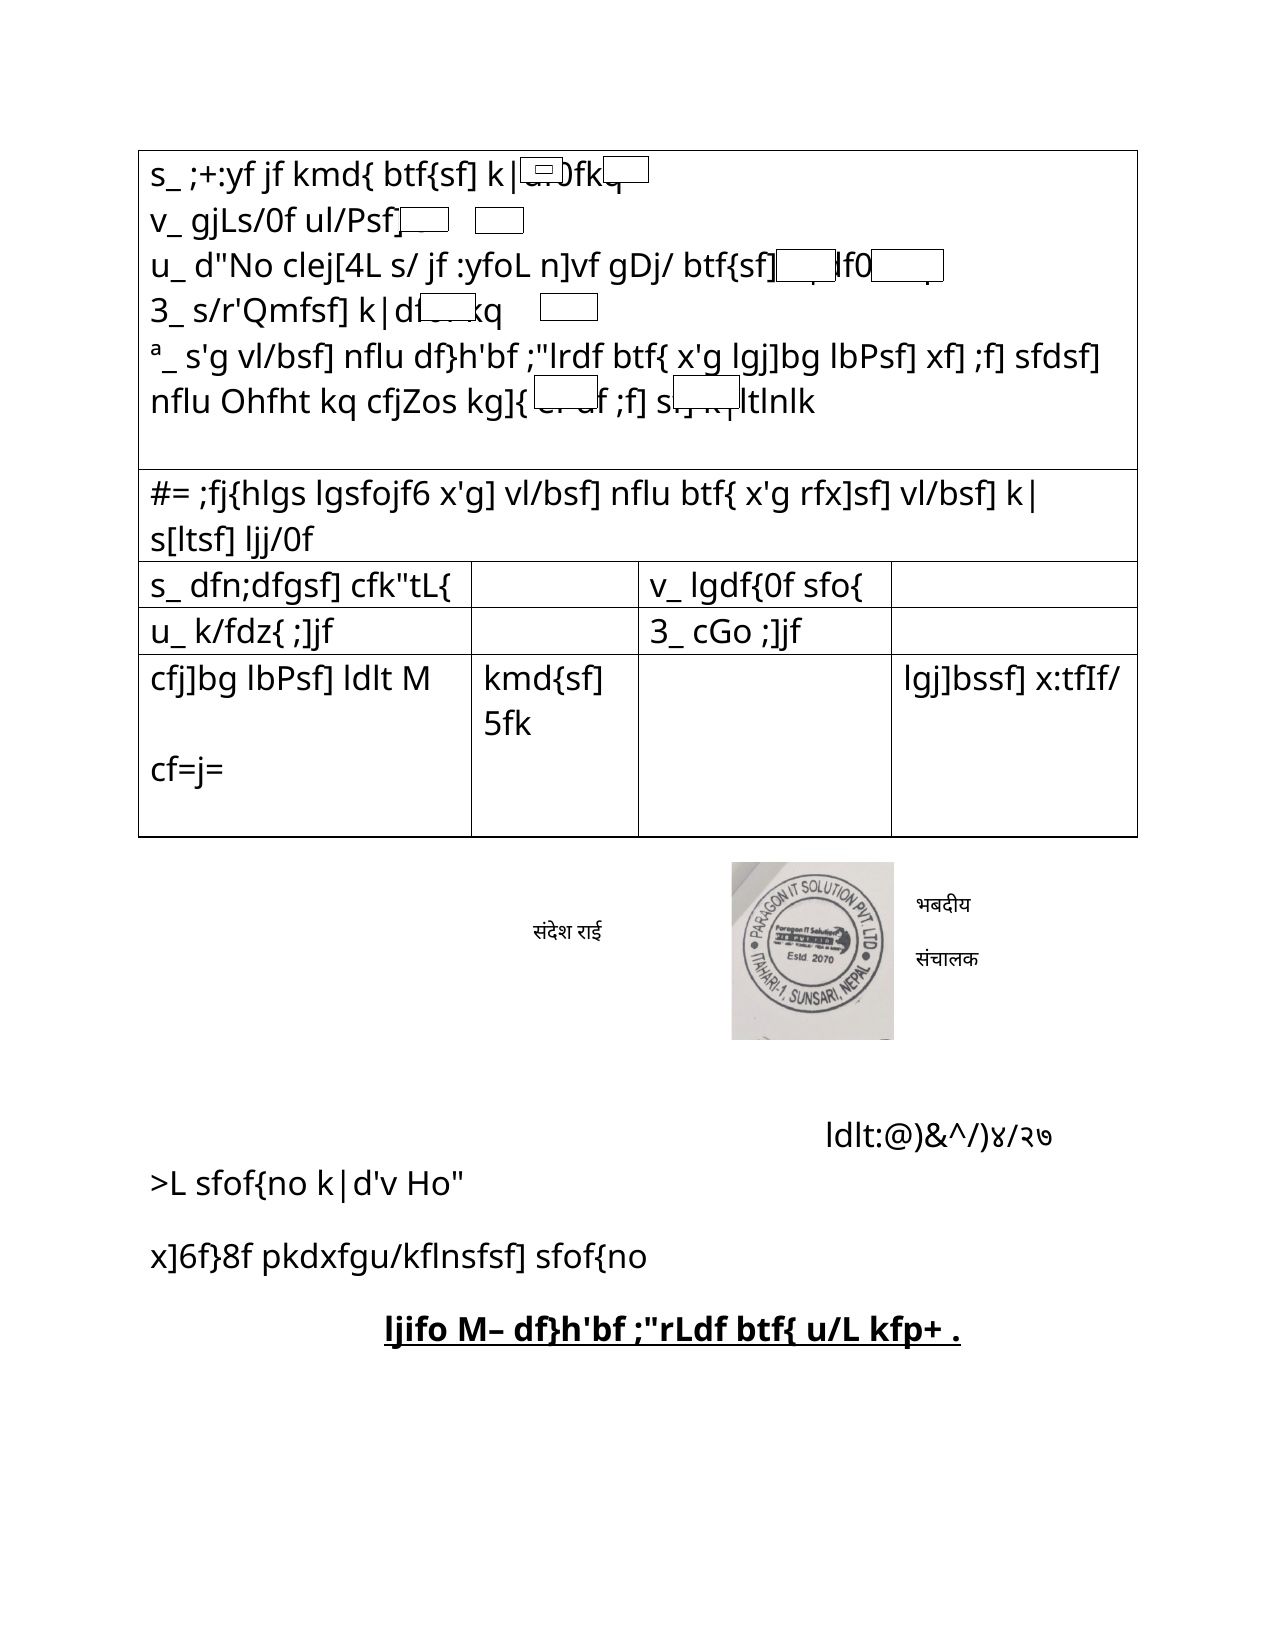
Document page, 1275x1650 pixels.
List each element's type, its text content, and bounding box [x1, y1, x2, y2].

table_cell [639, 655, 891, 836]
table_cell cfj]bg lbPsf] ldlt M cf=j= [139, 655, 471, 836]
table_cell kmd{sf] 5fk [472, 655, 638, 836]
picture [731, 948, 825, 1040]
table_cell [892, 608, 1137, 654]
table_cell lgj]bssf] x:tfIf/ [892, 655, 1137, 836]
picture [731, 862, 894, 921]
table_cell [892, 562, 1137, 607]
table_cell v_ lgdf{0f sfo{ [639, 562, 891, 607]
table_cell [472, 608, 638, 654]
text संचालक ldlt:@)&^/)४/२७ [825, 948, 1125, 1160]
table_cell #= ;fj{hlgs lgsfojf6 x'g] vl/bsf] nflu btf{ x'g rfx]sf] vl/bsf] k|s[ltsf] ljj/0f [139, 470, 1137, 561]
table_cell [472, 562, 638, 607]
table_cell s_ ;+:yf jf kmd{ btf{sf] k|df0fkq v_ gjLs/0f ul/Psf] 5 u_ d"No clej[4L s/ jf :yfoL n]vf gDj/ btf{sf] k|df0f kq 3_ s/r'Qmfsf] k|df0f kq ª_ s'g vl/bsf] nflu df}h'bf ;"lrdf btf{ x'g lgj]bg lbPsf] xf] ;f] sfdsf] nflu Ohfht kq cfjZos kg]{ ePdf ;f] sf] k|ltlnlk [139, 151, 1137, 469]
text ljifo M– df}h'bf ;"rLdf btf{ u/L kfp+ . [150, 1306, 1125, 1351]
table_cell u_ k/fdz{ ;]jf [139, 608, 471, 654]
text भबदीय [825, 893, 1125, 921]
text >L sfof{no k|d'v Ho" [150, 1160, 1125, 1205]
text x]6f}8f pkdxfgu/kflnsfsf] sfof{no [150, 1233, 1125, 1278]
text संदेश राई [150, 921, 1125, 948]
table_cell 3_ cGo ;]jf [639, 608, 891, 654]
table_cell s_ dfn;dfgsf] cfk"tL{ [139, 562, 471, 607]
